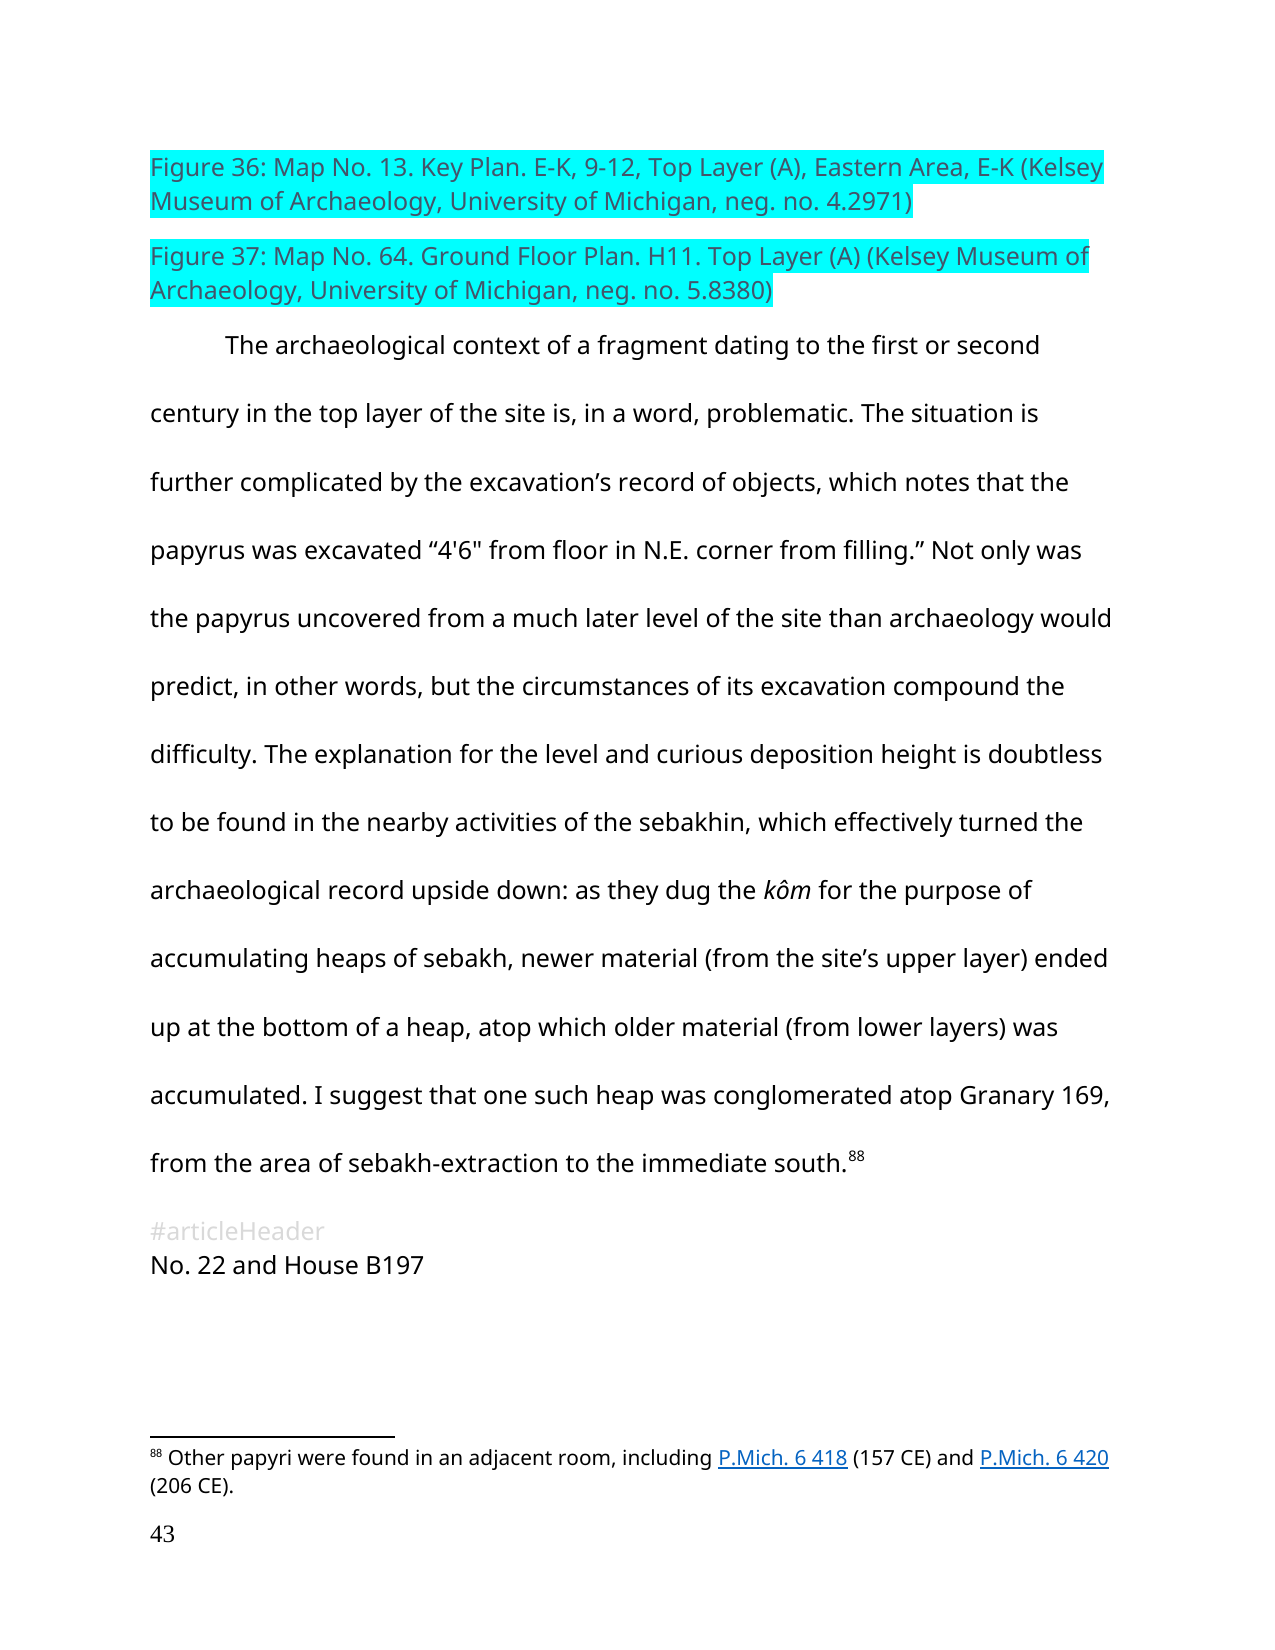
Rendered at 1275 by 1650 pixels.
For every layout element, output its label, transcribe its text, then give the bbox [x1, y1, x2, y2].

text #articleHeader [150, 1213, 1125, 1248]
text The archaeological context of a fragment dating to the first or second century in the top layer of the site is, in a word, problematic. The situation is further complicated by the excavation’s record of objects, which notes that the papyrus was excavated “4'6" from floor in N.E. corner from filling.” Not only was the papyrus uncovered from a much later level of the site than archaeology would predict, in other words, but the circumstances of its excavation compound the difficulty. The explanation for the level and curious deposition height is doubtless to be found in the nearby activities of the sebakhin, which effectively turned the archaeological record upside down: as they dug the kôm for the purpose of accumulating heaps of sebakh, newer material (from the site’s upper layer) ended up at the bottom of a heap, atop which older material (from lower layers) was accumulated. I suggest that one such heap was conglomerated atop Granary 169, from the area of sebakh-extraction to the immediate south. [150, 328, 1125, 1179]
text Figure 36: Map No. 13. Key Plan. E-K, 9-12, Top Layer (A), Eastern Area, E-K (Kelsey Museum of Archaeology, University of Michigan, neg. no. 4.2971) [913, 150, 1125, 218]
text Figure 37: Map No. 64. Ground Floor Plan. H11. Top Layer (A) (Kelsey Museum of Archaeology, University of Michigan, neg. no. 5.8380) [773, 239, 1125, 307]
text No. 22 and House B197 [150, 1248, 1125, 1282]
